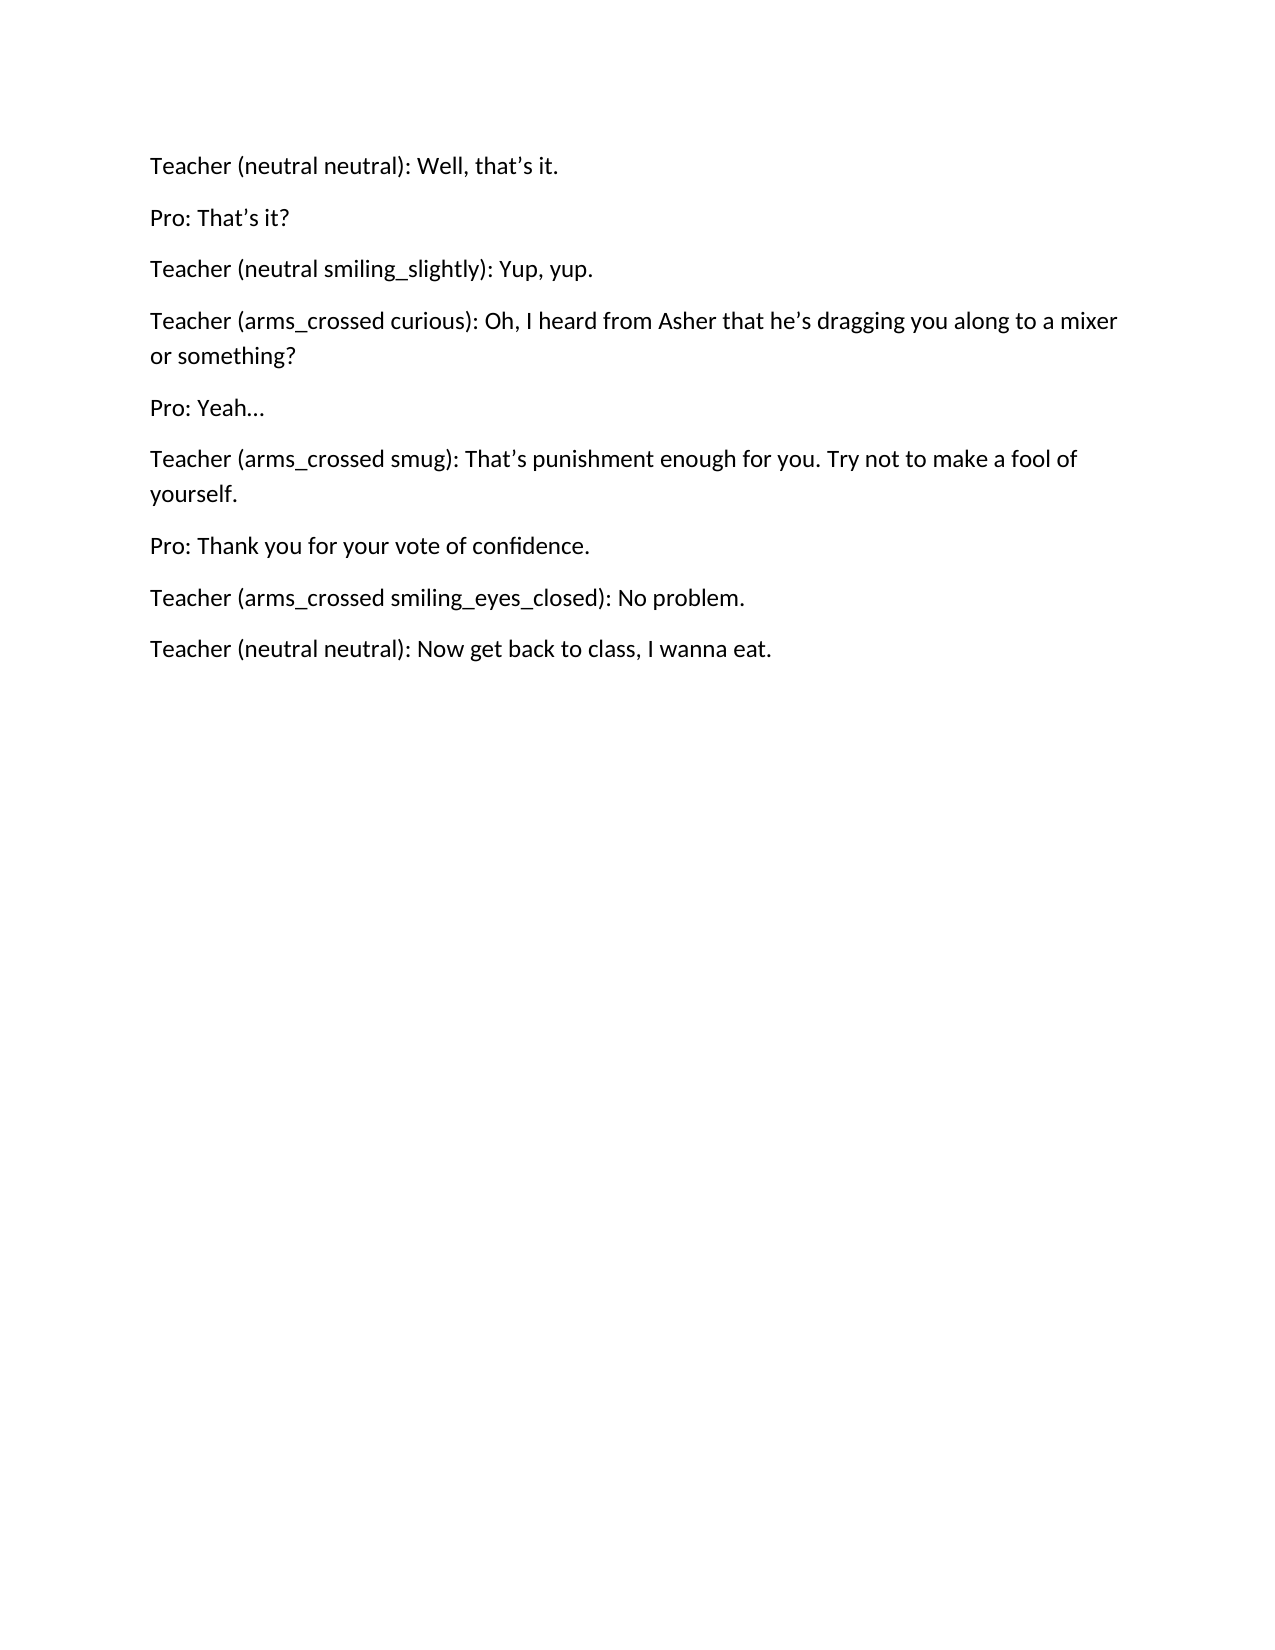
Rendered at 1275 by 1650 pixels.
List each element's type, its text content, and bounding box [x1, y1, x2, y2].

text Teacher (arms_crossed curious): Oh, I heard from Asher that he’s dragging you along to a mixer or something? [150, 305, 1125, 371]
text Pro: That’s it? [150, 202, 1125, 232]
text Teacher (arms_crossed smiling_eyes_closed): No problem. [150, 582, 1125, 612]
text Teacher (neutral neutral): Well, that’s it. [150, 150, 1125, 181]
text Pro: Yeah… [150, 392, 1125, 422]
text Pro: Thank you for your vote of confidence. [150, 530, 1125, 561]
text Teacher (arms_crossed smug): That’s punishment enough for you. Try not to make a fool of yourself. [150, 443, 1125, 509]
text Teacher (neutral smiling_slightly): Yup, yup. [150, 253, 1125, 284]
text Teacher (neutral neutral): Now get back to class, I wanna eat. [150, 633, 1125, 664]
